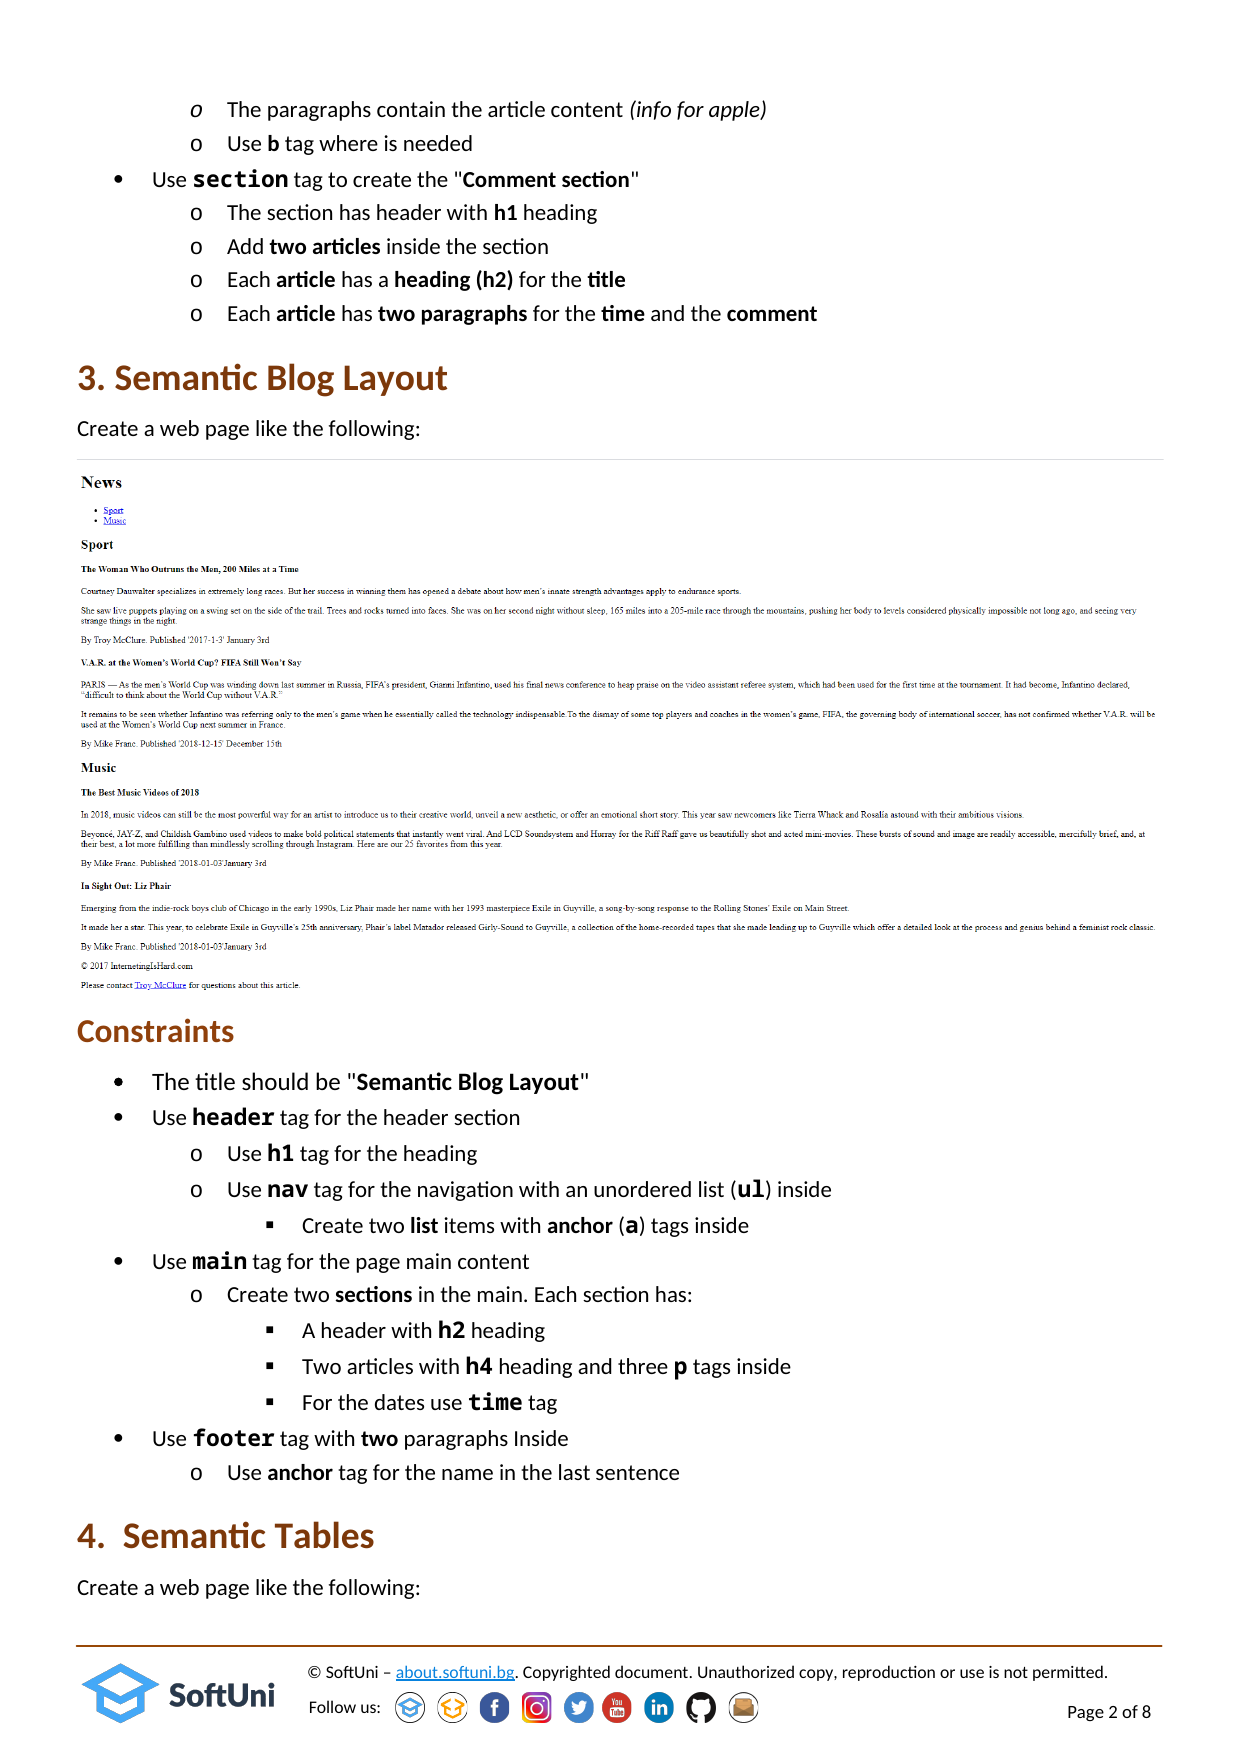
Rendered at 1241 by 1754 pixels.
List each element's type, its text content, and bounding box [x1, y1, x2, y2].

text Create a web page like the following: [77, 414, 1163, 442]
list Use footer tag with two paragraphs Inside [114, 1422, 1163, 1453]
picture [665, 1714, 674, 1723]
list For the dates use time tag [264, 1386, 1163, 1417]
picture [644, 1714, 653, 1723]
picture [522, 1692, 552, 1723]
list Use header tag for the header section [114, 1101, 1163, 1132]
list Each article has a heading (h2) for the title [189, 266, 1163, 295]
subtitle Semantic Blog Layout [77, 353, 1163, 399]
list The paragraphs contain the article content (info for apple) [189, 95, 1163, 124]
list Use section tag to create the "Comment section" [114, 162, 1163, 194]
list The title should be "Semantic Blog Layout" [114, 1066, 1163, 1096]
picture [395, 1692, 425, 1723]
picture [686, 1692, 716, 1723]
picture [564, 1692, 594, 1723]
picture [479, 1692, 510, 1723]
list Create two list items with anchor (a) tags inside [264, 1209, 1163, 1240]
list Two articles with h4 heading and three p tags inside [264, 1350, 1163, 1381]
list Use nav tag for the navigation with an unordered list (ul) inside [189, 1173, 1163, 1204]
subtitle Constraints [77, 1011, 1163, 1051]
list Create two sections in the main. Each section has: [189, 1281, 1163, 1310]
subtitle Semantic Tables [77, 1512, 1163, 1558]
picture [602, 1692, 632, 1723]
list The section has header with h1 heading [189, 198, 1163, 228]
list Use anchor tag for the name in the last sentence [189, 1458, 1163, 1487]
picture [658, 1705, 667, 1714]
list Use main tag for the page main content [114, 1244, 1163, 1276]
list Add two articles inside the section [189, 232, 1163, 261]
picture [644, 1692, 653, 1701]
picture [76, 459, 1164, 994]
picture [75, 1658, 281, 1729]
list Use h1 tag for the heading [189, 1137, 1163, 1168]
text Create a web page like the following: [77, 1573, 1163, 1601]
picture [728, 1692, 759, 1723]
list A header with h2 heading [264, 1314, 1163, 1345]
picture [665, 1692, 674, 1701]
list Use b tag where is needed [189, 129, 1163, 158]
list Each article has two paragraphs for the time and the comment [189, 299, 1163, 328]
picture [437, 1692, 468, 1723]
